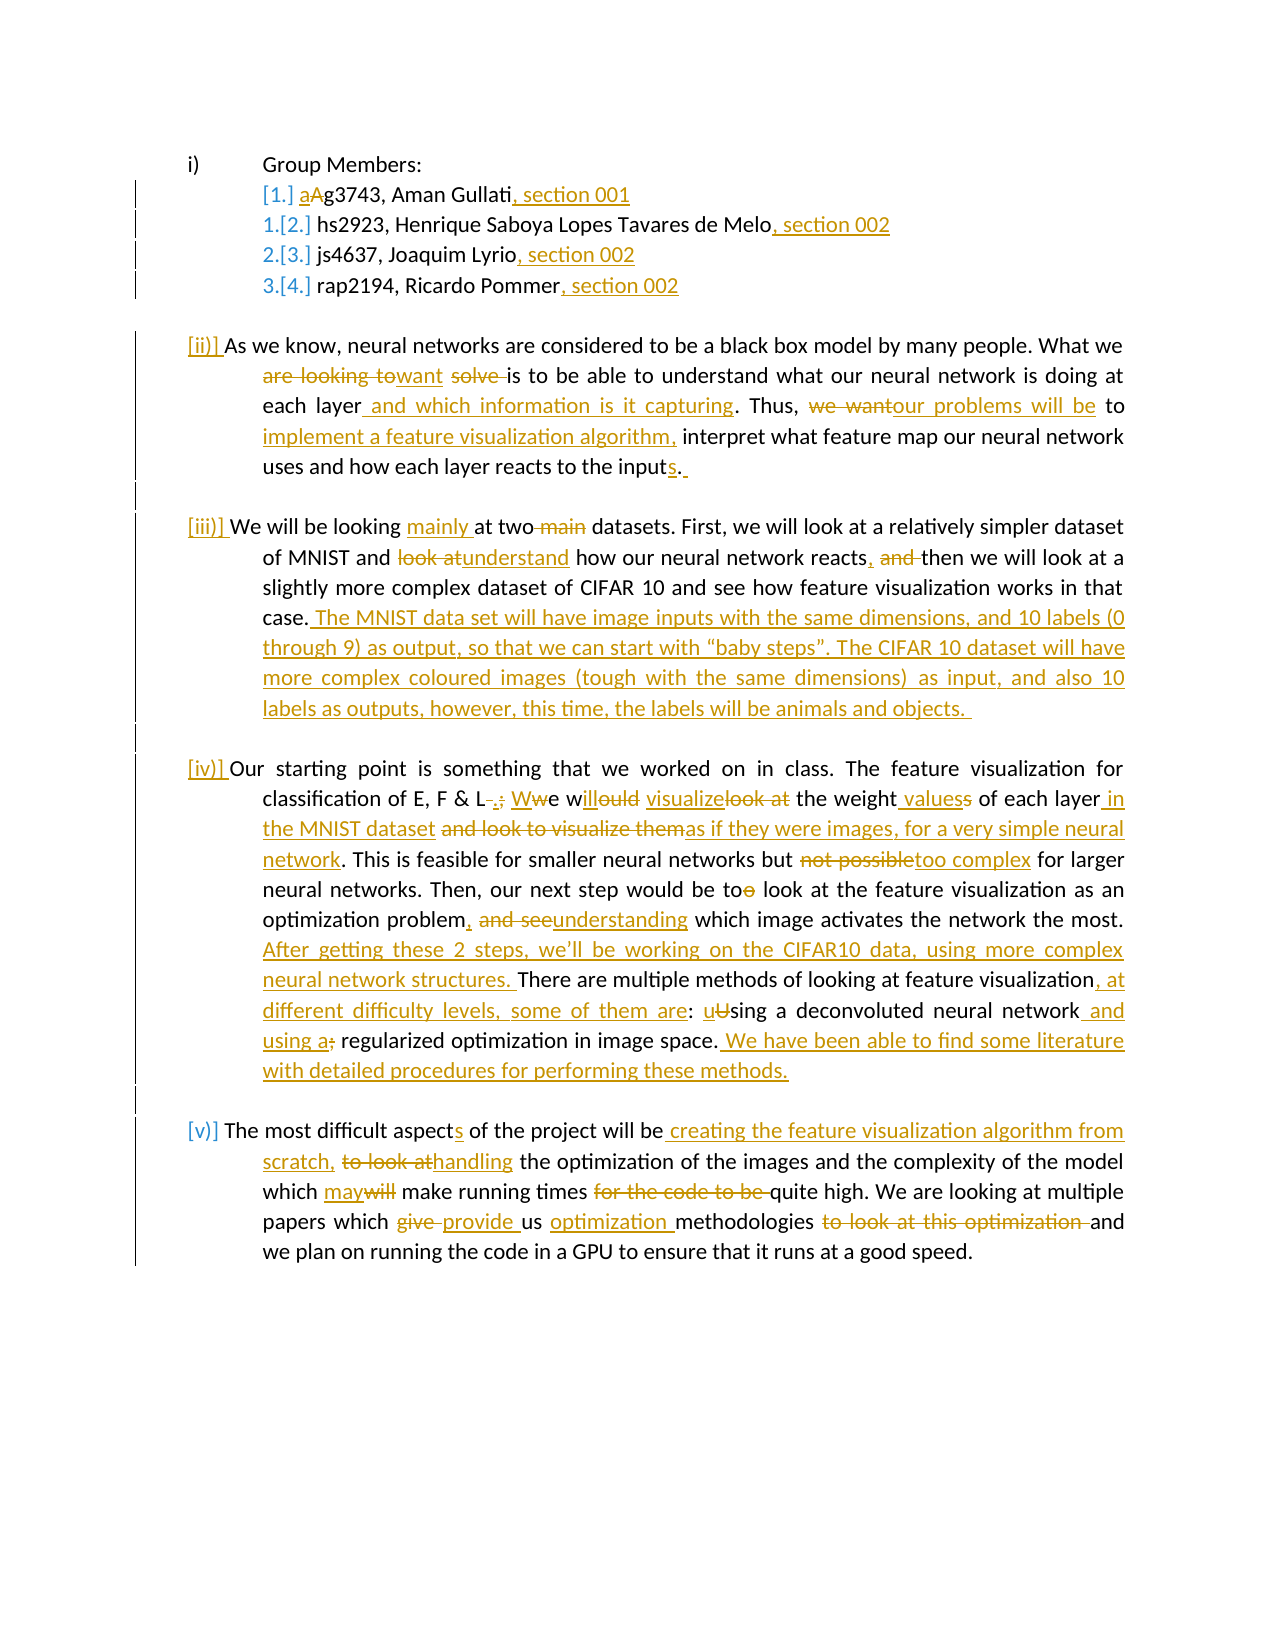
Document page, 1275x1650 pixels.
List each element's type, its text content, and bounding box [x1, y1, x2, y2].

list Group Members: [187, 150, 1125, 178]
list hs2923, Henrique Saboya Lopes Tavares de Melo [262, 210, 1125, 238]
list js4637, Joaquim Lyrio [262, 241, 1125, 269]
list g3743, Aman Gullati [262, 180, 1125, 208]
list rap2194, Ricardo Pommer [262, 271, 1125, 299]
list As we know, neural networks are considered to be a black box model by many people. What we is to be able to understand what our neural network is doing at each layer. Thus, to interpret what feature map our neural network uses and how each layer reacts to the input. [187, 331, 1125, 480]
list Our starting point is something that we worked on in class. The feature visualization for classification of E, F & L e w the weight of each layer . This is feasible for smaller neural networks but for larger neural networks. Then, our next step would be to look at the feature visualization as an optimization problem which image activates the network the most. There are multiple methods of looking at feature visualization: sing a deconvoluted neural network regularized optimization in image space. [187, 754, 1125, 1084]
list The most difficult aspect of the project will be the optimization of the images and the complexity of the model which make running times quite high. We are looking at multiple papers which us methodologies and we plan on running the code in a GPU to ensure that it runs at a good speed. [187, 1117, 1125, 1266]
list We will be looking at two datasets. First, we will look at a relatively simpler dataset of MNIST and how our neural network reacts then we will look at a slightly more complex dataset of CIFAR 10 and see how feature visualization works in that case. [187, 512, 1125, 722]
